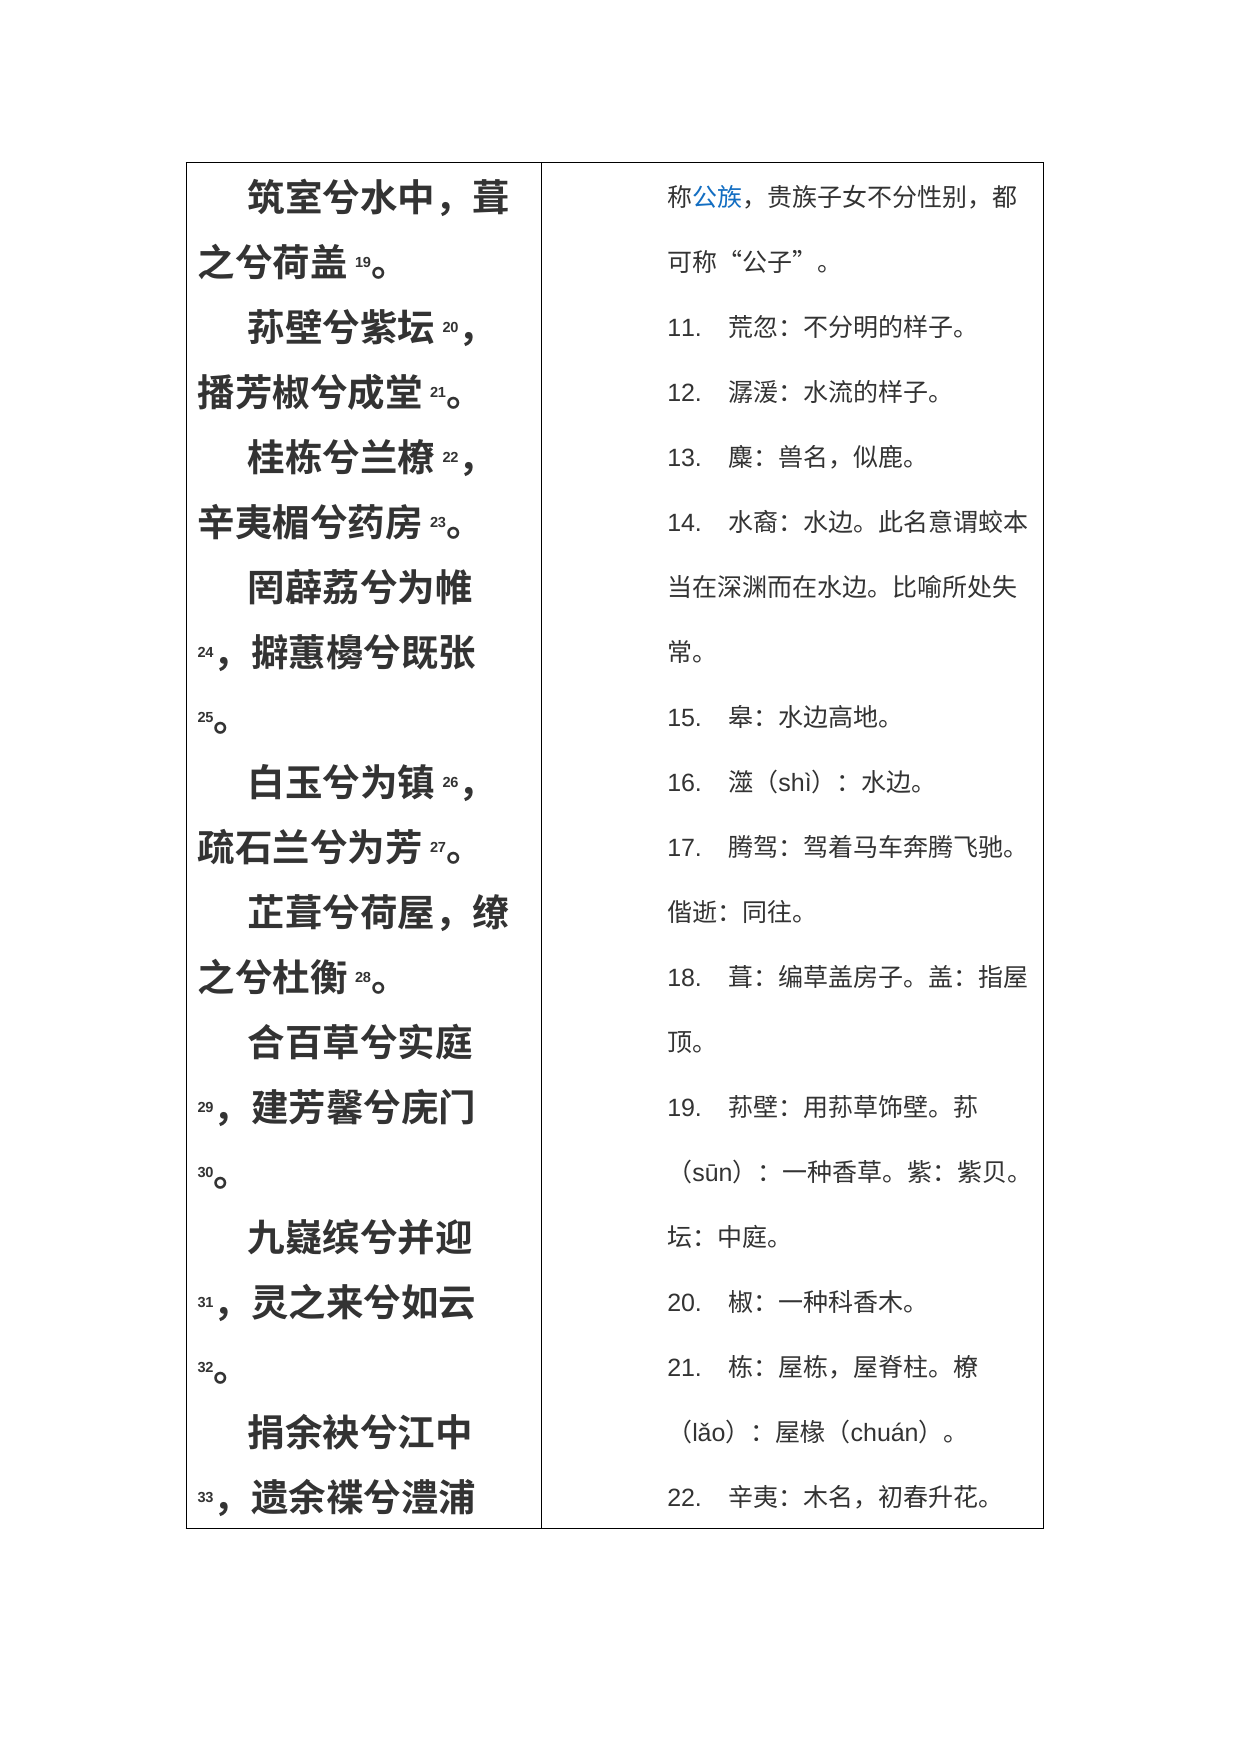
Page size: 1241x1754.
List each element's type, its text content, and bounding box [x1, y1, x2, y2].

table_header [542, 163, 667, 1528]
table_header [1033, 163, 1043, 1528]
